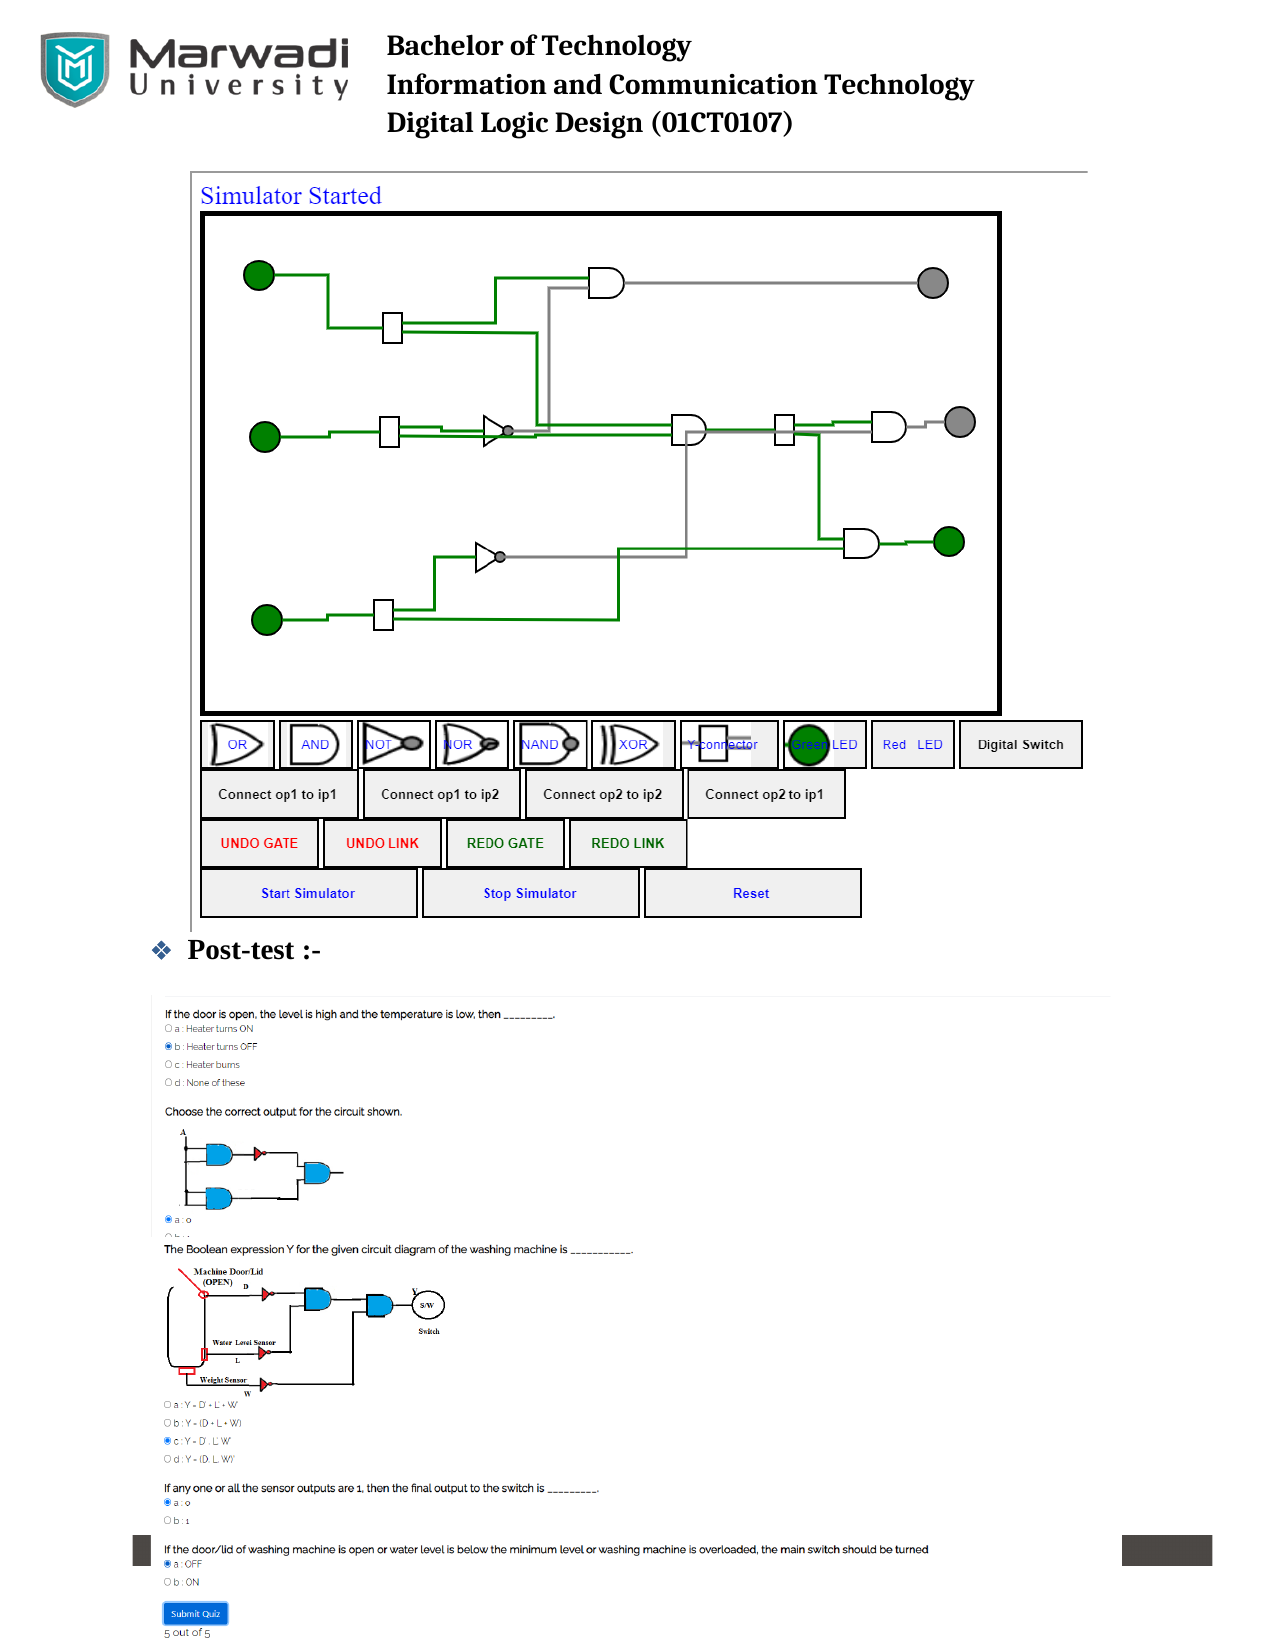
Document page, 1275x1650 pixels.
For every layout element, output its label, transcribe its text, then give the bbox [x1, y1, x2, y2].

picture [132, 1535, 1213, 1566]
list Post-test :- [150, 168, 1125, 202]
picture [150, 232, 1122, 520]
picture [21, 12, 367, 127]
picture [150, 613, 1122, 1023]
